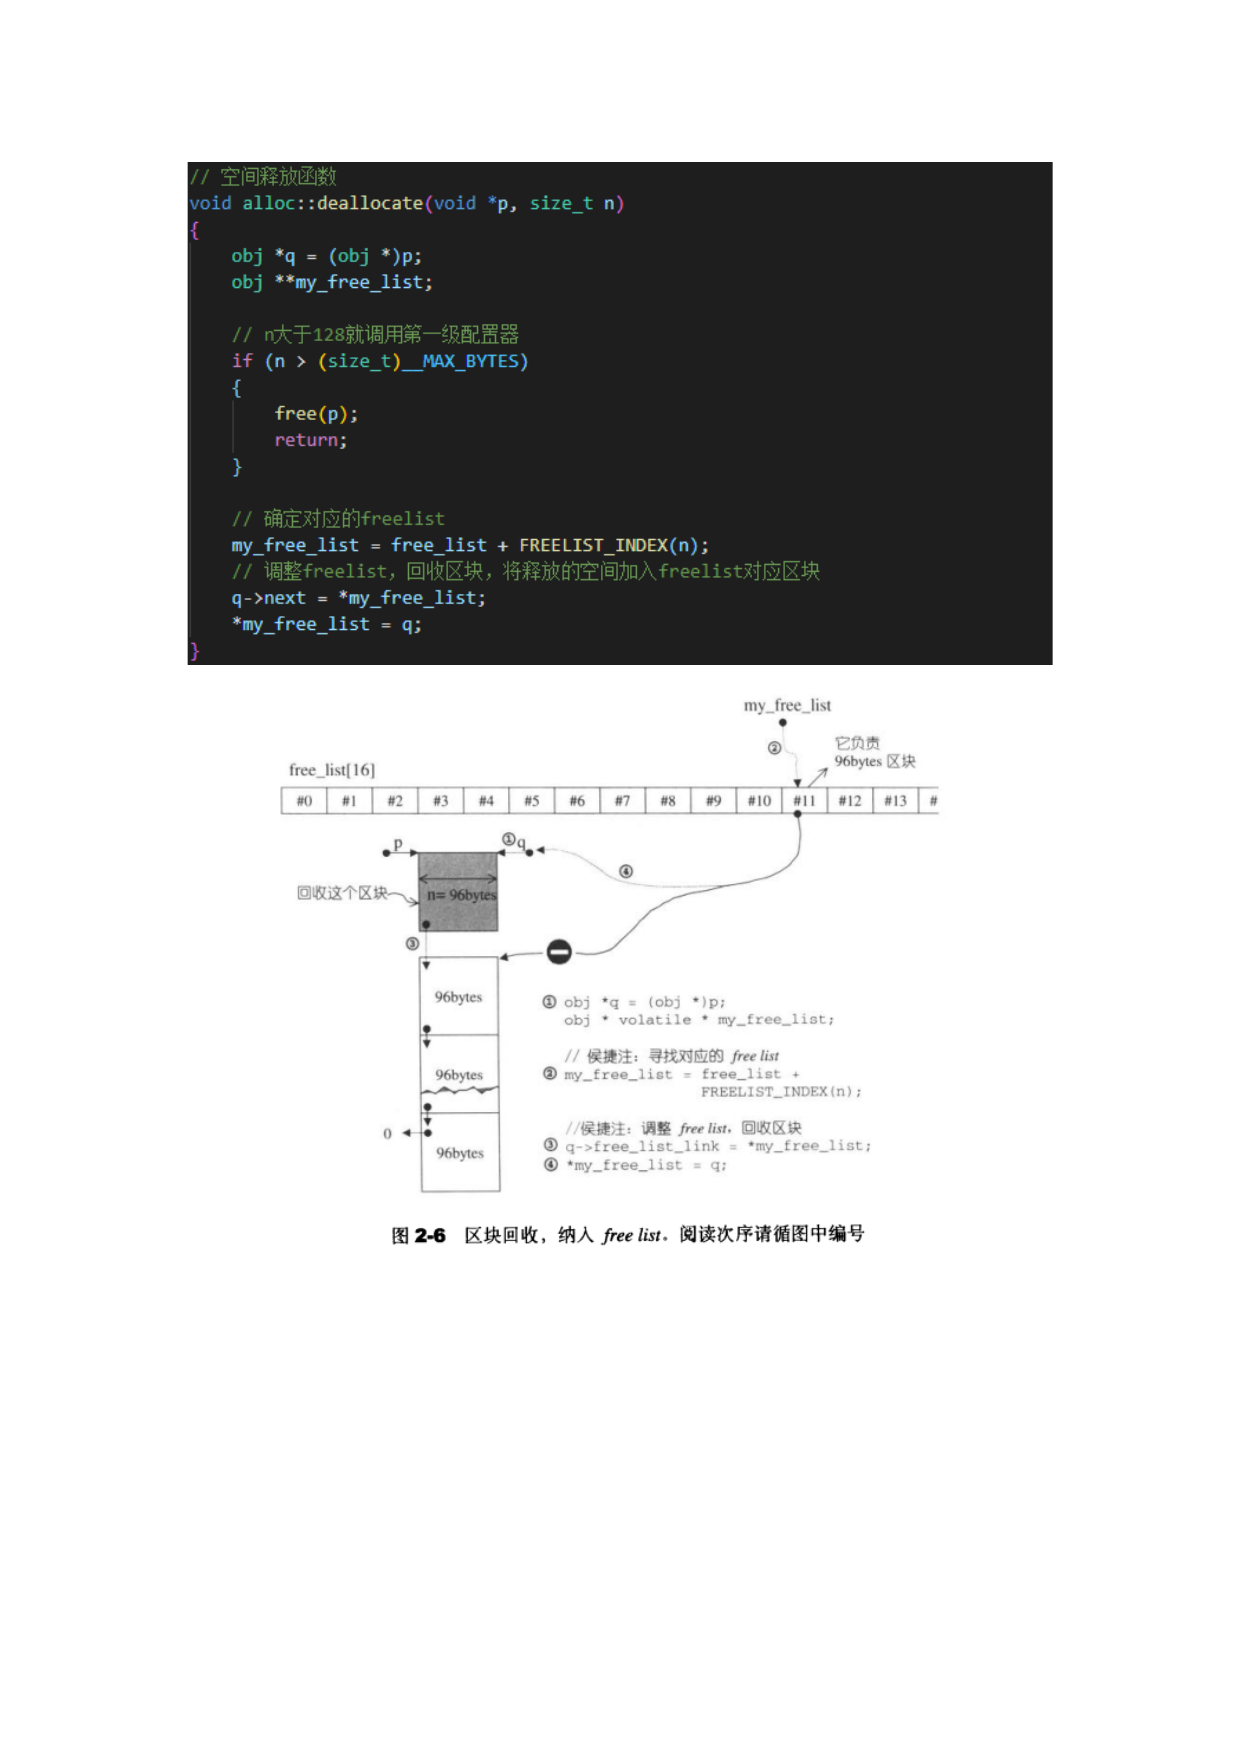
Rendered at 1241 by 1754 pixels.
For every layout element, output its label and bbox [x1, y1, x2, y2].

picture [187, 162, 1053, 665]
picture [280, 694, 961, 1247]
